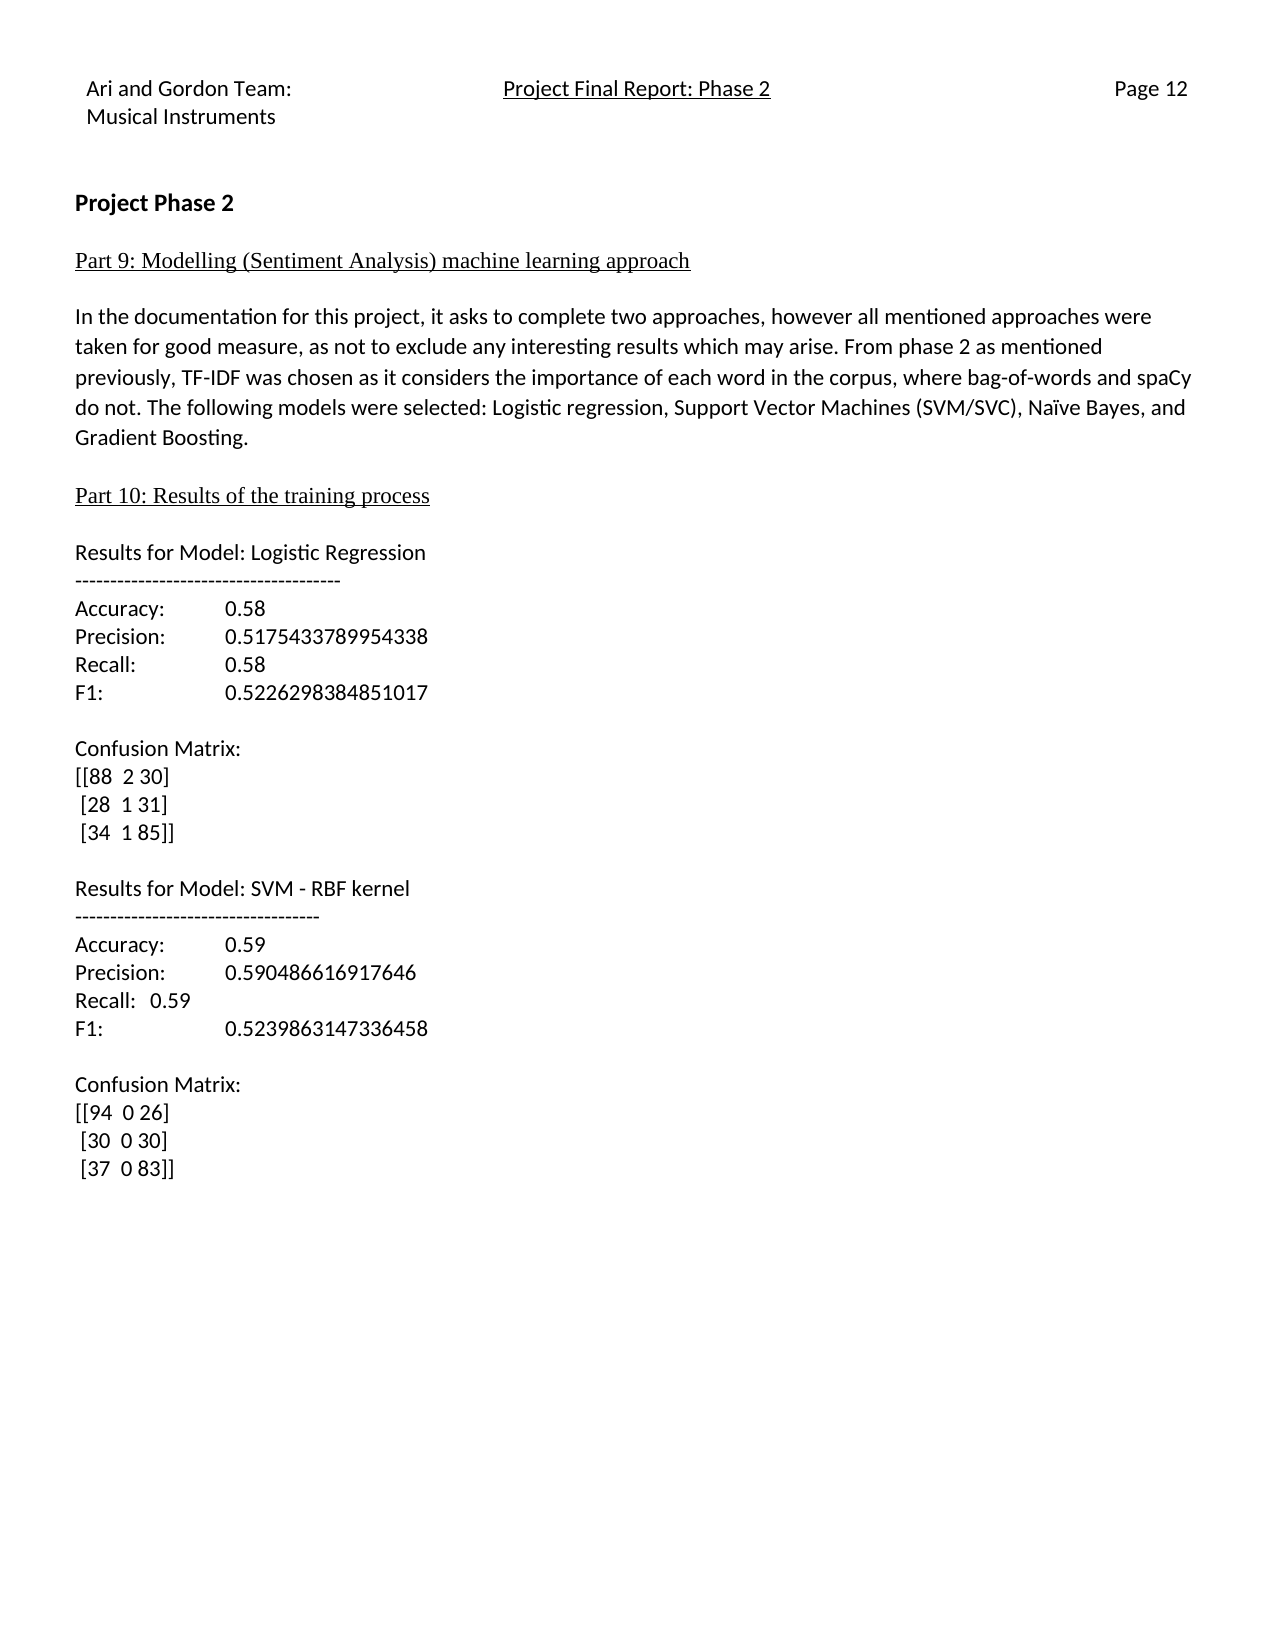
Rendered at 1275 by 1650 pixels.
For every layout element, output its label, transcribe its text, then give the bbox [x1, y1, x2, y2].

text Confusion Matrix: [75, 734, 1200, 762]
text [[94 0 26] [75, 1098, 1200, 1126]
text Precision: 0.590486616917646 [75, 958, 1200, 986]
text Confusion Matrix: [75, 1070, 1200, 1098]
text -------------------------------------- [75, 566, 1200, 594]
text [30 0 30] [75, 1126, 1200, 1154]
text [34 1 85]] [75, 818, 1200, 846]
text [37 0 83]] [75, 1154, 1200, 1182]
text In the documentation for this project, it asks to complete two approaches, however all mentioned approaches were taken for good measure, as not to exclude any interesting results which may arise. From phase 2 as mentioned previously, TF-IDF was chosen as it considers the importance of each word in the corpus, where bag-of-words and spaCy do not. The following models were selected: Logistic regression, Support Vector Machines (SVM/SVC), Naïve Bayes, and Gradient Boosting. [75, 302, 1200, 451]
subtitle Part 10: Results of the training process [75, 482, 1200, 509]
text ----------------------------------- [75, 902, 1200, 930]
text [28 1 31] [75, 790, 1200, 818]
text Precision: 0.5175433789954338 [75, 622, 1200, 650]
subtitle Part 9: Modelling (Sentiment Analysis) machine learning approach [75, 247, 1200, 273]
text Accuracy: 0.59 [75, 930, 1200, 958]
text F1: 0.5239863147336458 [75, 1014, 1200, 1042]
text Accuracy: 0.58 [75, 594, 1200, 622]
text F1: 0.5226298384851017 [75, 678, 1200, 706]
text [[88 2 30] [75, 762, 1200, 790]
text Recall: 0.58 [75, 650, 1200, 678]
text Recall: 0.59 [75, 986, 1200, 1014]
text Results for Model: Logistic Regression [75, 538, 1200, 566]
text Results for Model: SVM - RBF kernel [75, 874, 1200, 902]
subtitle Project Phase 2 [75, 187, 1200, 217]
